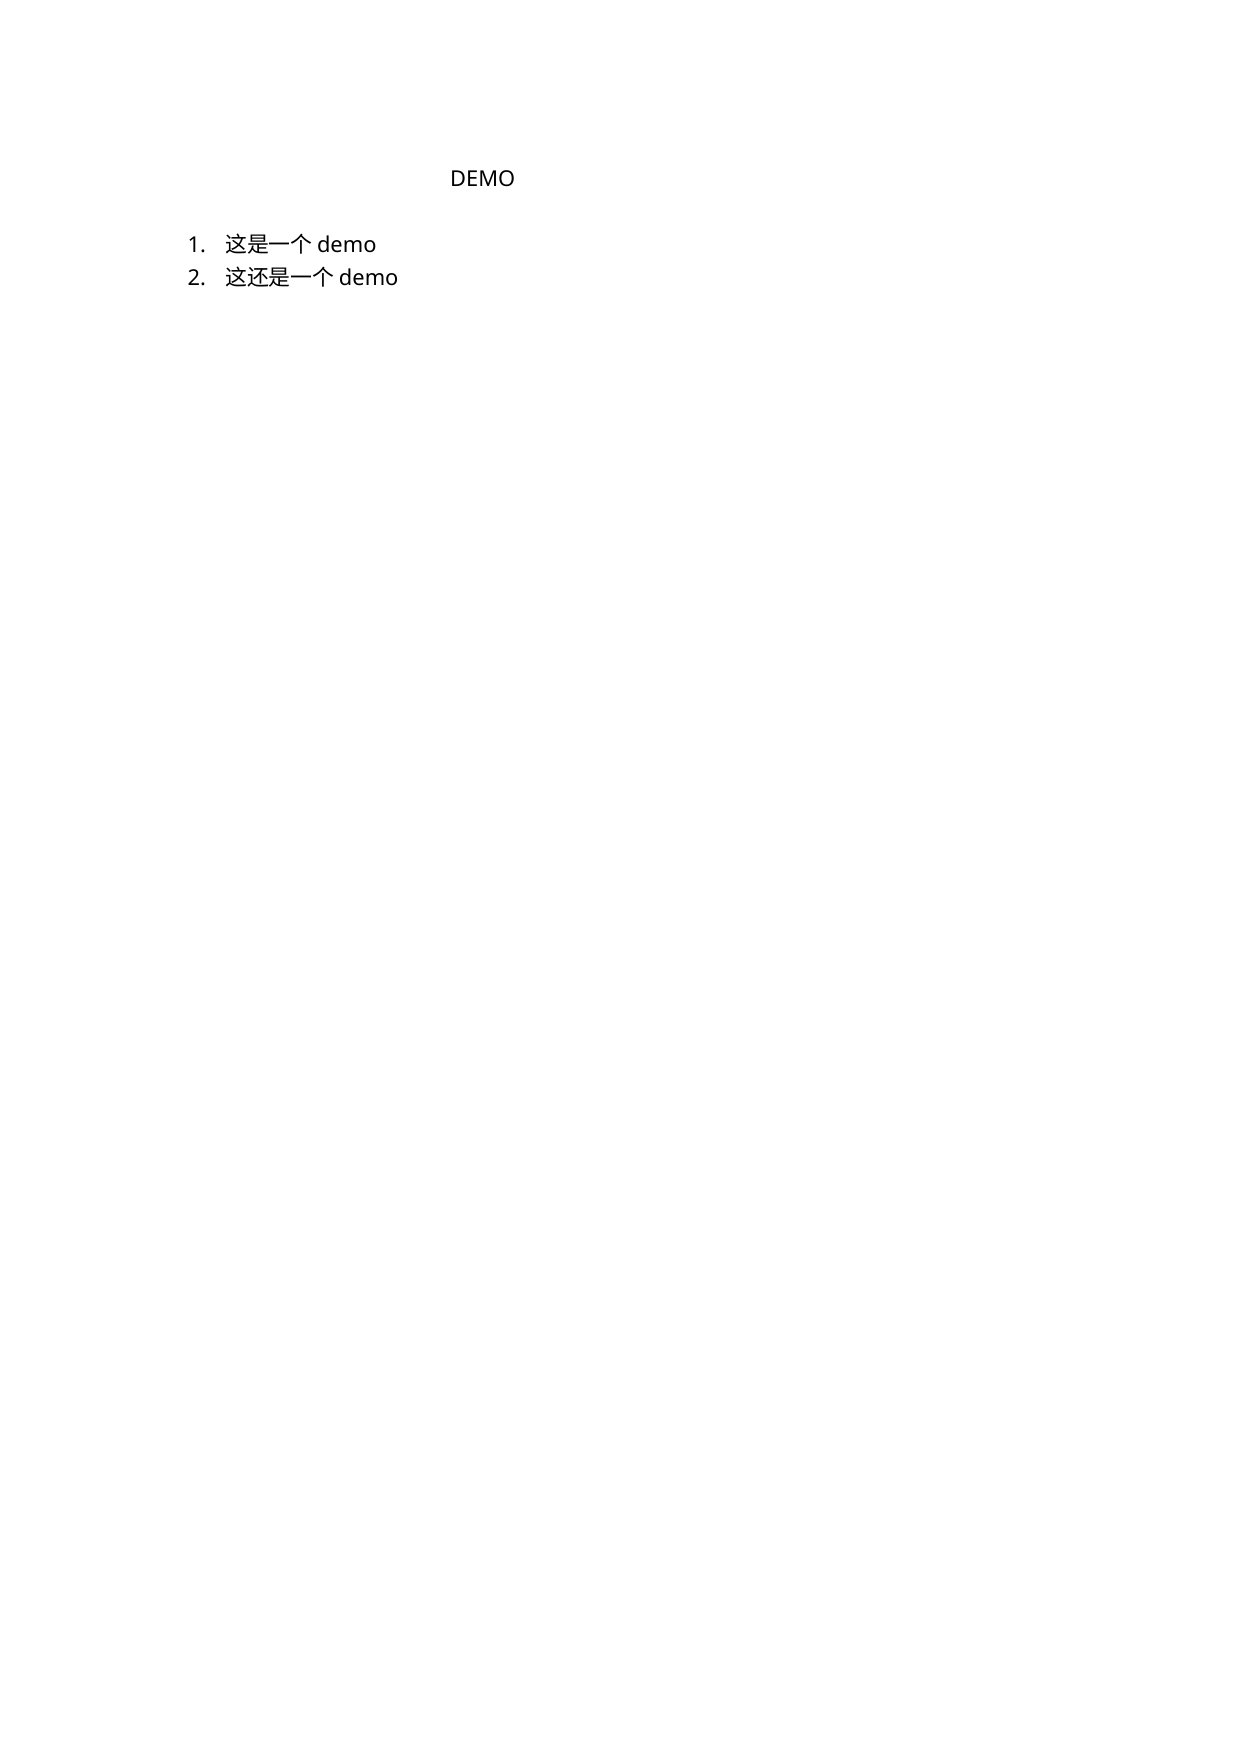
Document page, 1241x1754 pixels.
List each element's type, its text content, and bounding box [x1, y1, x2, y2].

text DEMO [406, 162, 1053, 194]
list 这是一个demo [187, 227, 1053, 259]
list 这还是一个demo [187, 259, 1053, 292]
